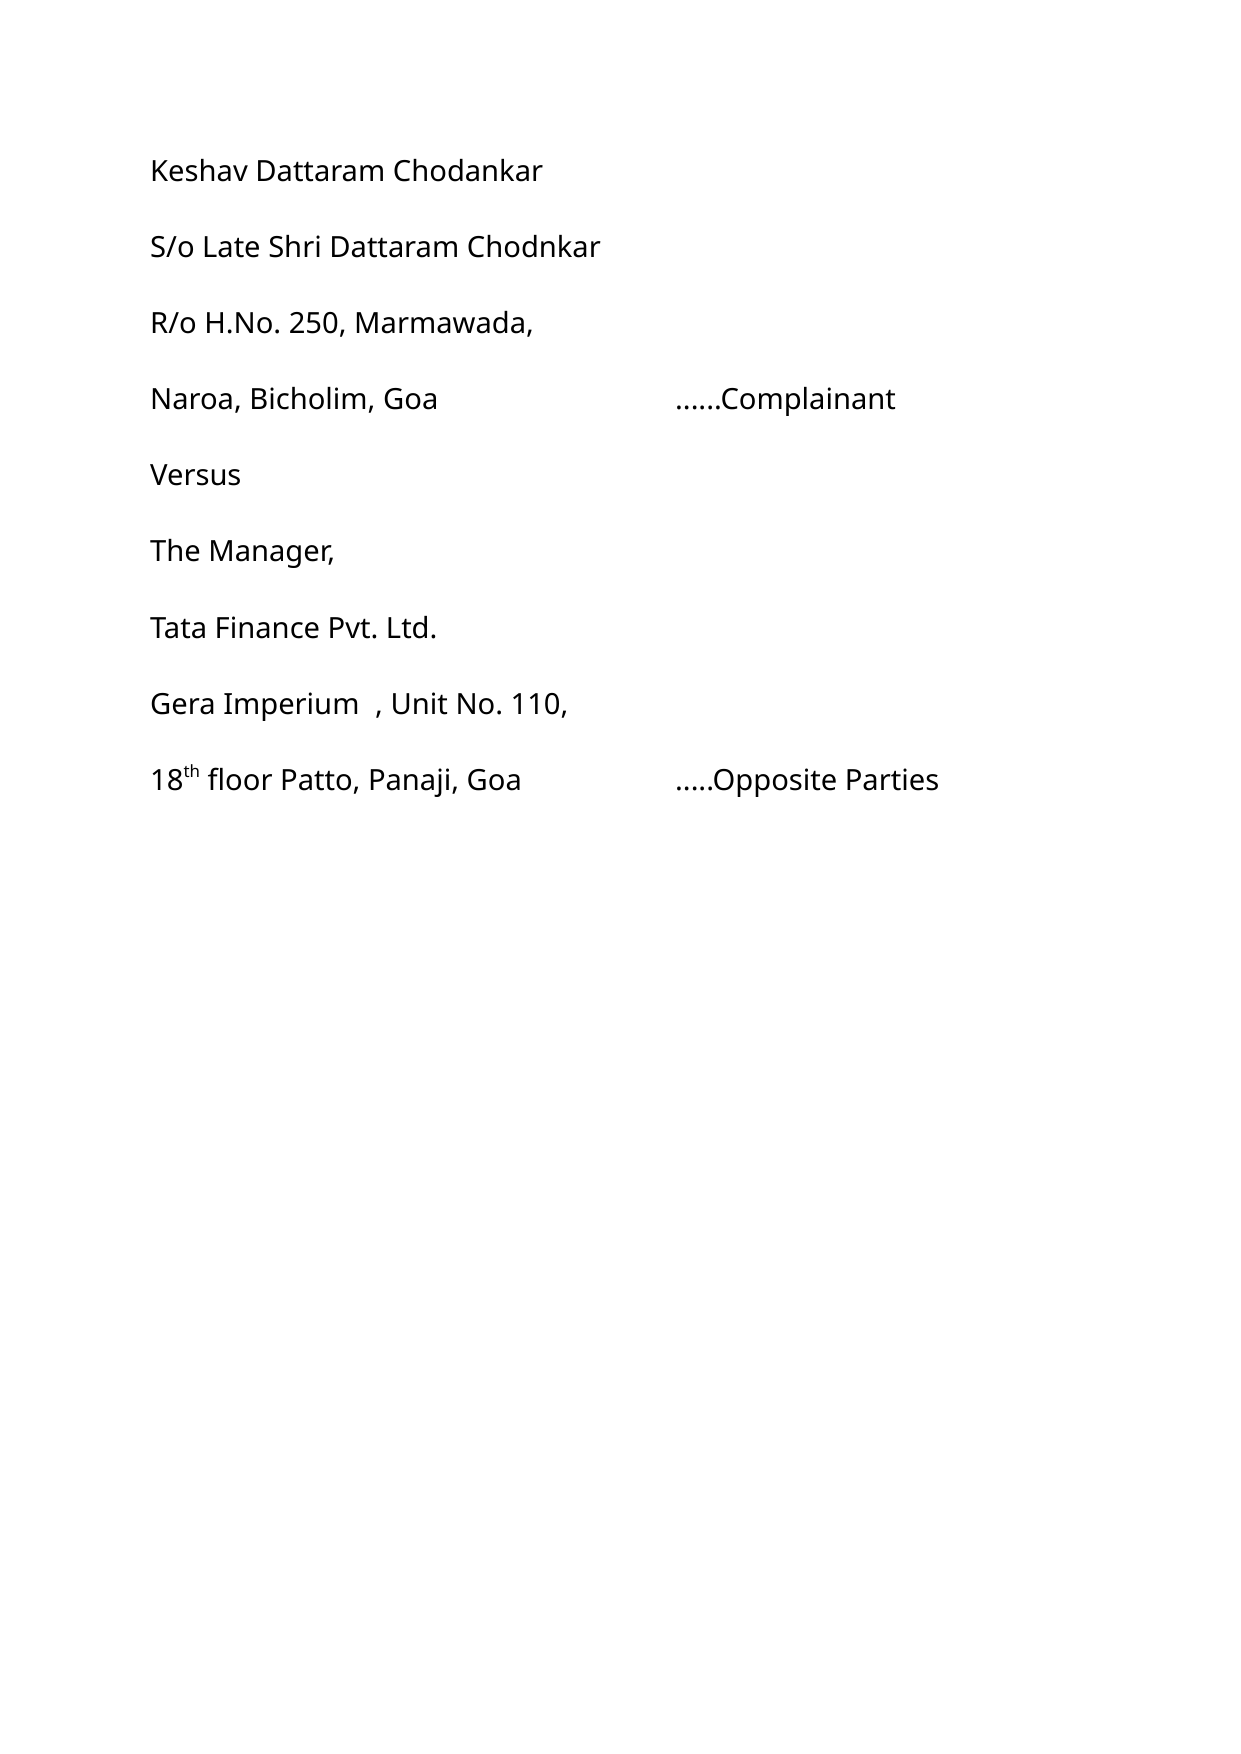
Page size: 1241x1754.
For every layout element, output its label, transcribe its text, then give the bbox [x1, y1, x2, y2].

text Naroa, Bicholim, Goa ......Complainant [150, 378, 1090, 418]
text S/o Late Shri Dattaram Chodnkar [150, 226, 1090, 266]
text The Manager, [150, 531, 1090, 570]
text Versus [150, 454, 1090, 494]
text R/o H.No. 250, Marmawada, [150, 302, 1090, 342]
text Gera Imperium , Unit No. 110, [150, 683, 1090, 723]
text 18th floor Patto, Panaji, Goa .....Opposite Parties [150, 759, 1090, 799]
text Tata Finance Pvt. Ltd. [150, 607, 1090, 647]
text Keshav Dattaram Chodankar [150, 150, 1090, 190]
